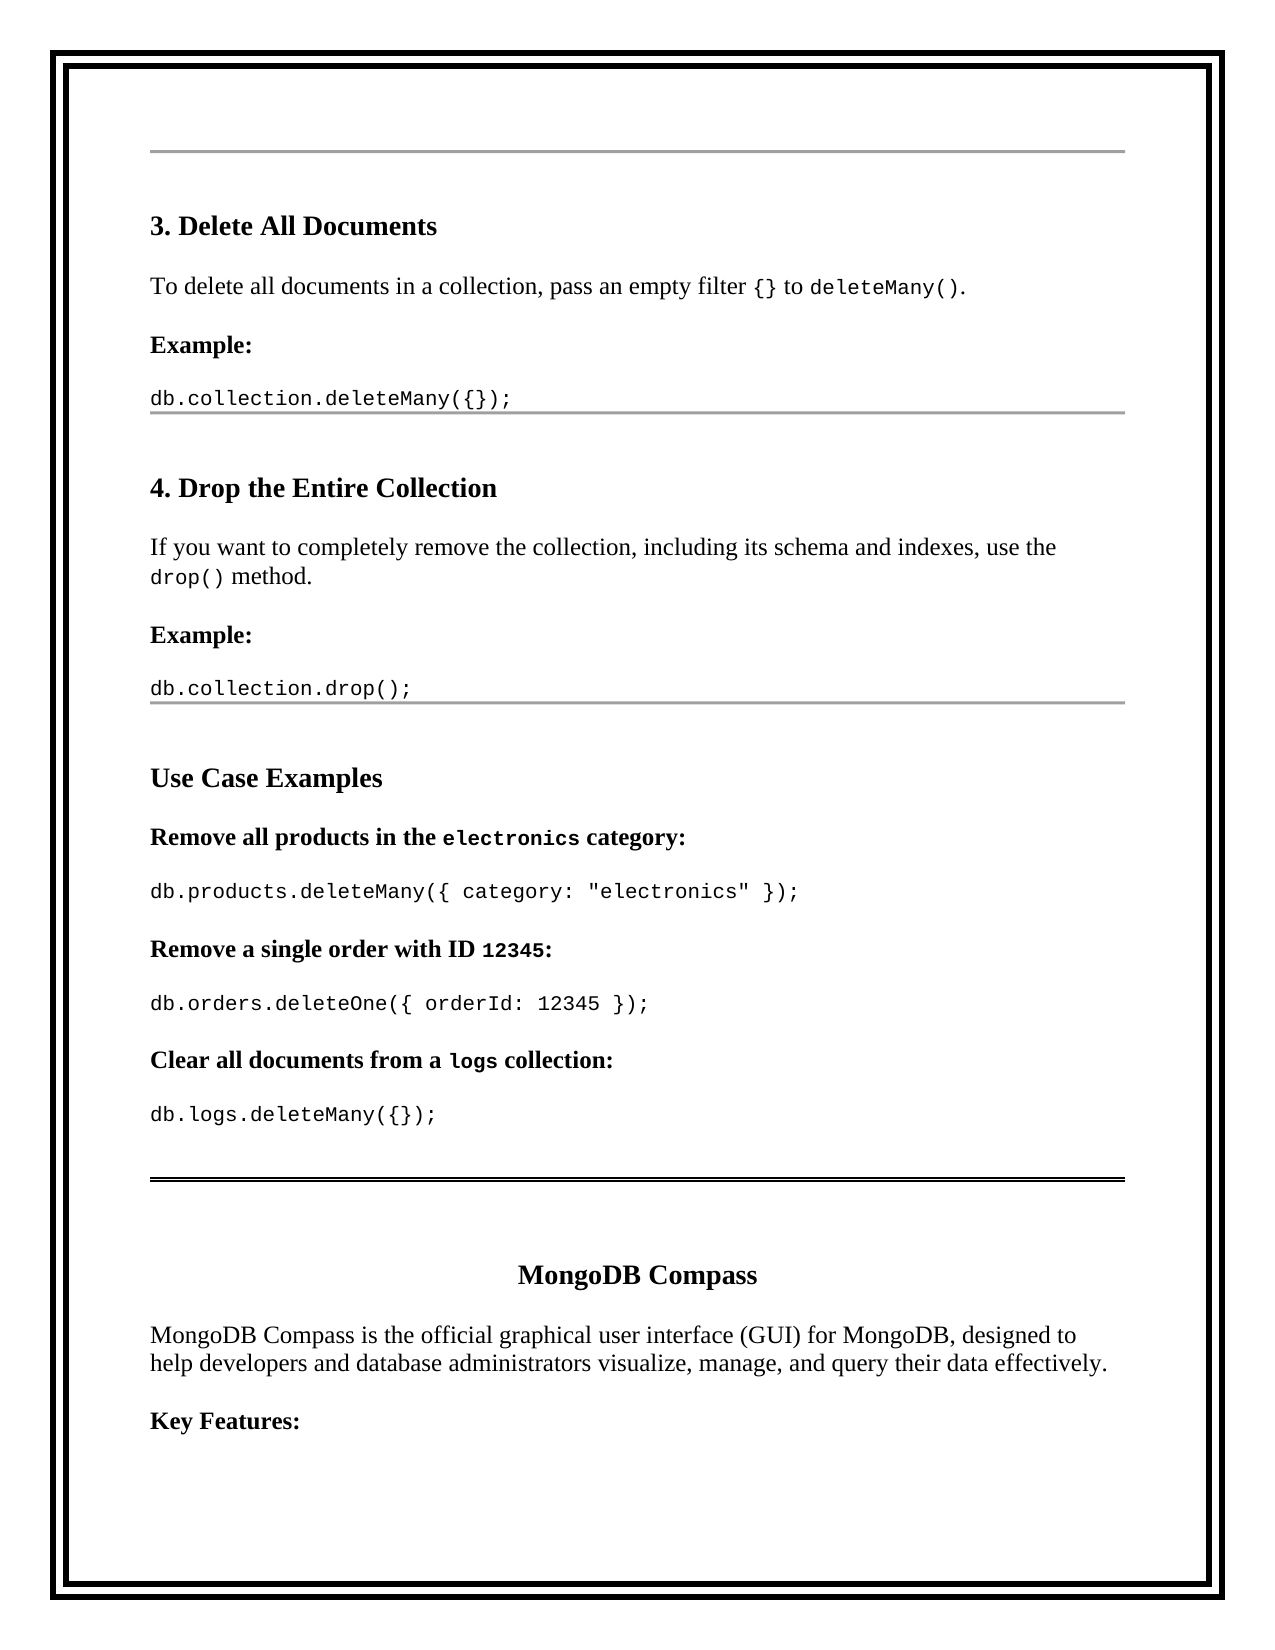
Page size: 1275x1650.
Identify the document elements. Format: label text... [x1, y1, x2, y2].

subtitle 3. Delete All Documents [150, 209, 1125, 242]
subtitle Clear all documents from a logs collection: [150, 1045, 1125, 1075]
text To delete all documents in a collection, pass an empty filter {} to deleteMany(). [150, 271, 1125, 301]
text Key Features: [150, 1406, 1125, 1435]
text db.collection.deleteMany({}); [150, 388, 1125, 411]
text db.collection.drop(); [150, 678, 1125, 701]
text db.products.deleteMany({ category: "electronics" }); [150, 881, 1125, 904]
text MongoDB Compass is the official graphical user interface (GUI) for MongoDB, designed to help developers and database administrators visualize, manage, and query their data effectively. [150, 1320, 1125, 1377]
subtitle Remove a single order with ID 12345: [150, 934, 1125, 963]
subtitle Use Case Examples [150, 761, 1125, 793]
text db.orders.deleteOne({ orderId: 12345 }); [150, 992, 1125, 1016]
subtitle 4. Drop the Entire Collection [150, 471, 1125, 503]
text If you want to completely remove the collection, including its schema and indexes, use the drop() method. [150, 532, 1125, 591]
subtitle Remove all products in the electronics category: [150, 822, 1125, 852]
subtitle Example: [150, 330, 1125, 358]
subtitle Example: [150, 620, 1125, 648]
text db.logs.deleteMany({}); [150, 1104, 1125, 1128]
text MongoDB Compass [150, 1258, 1125, 1291]
